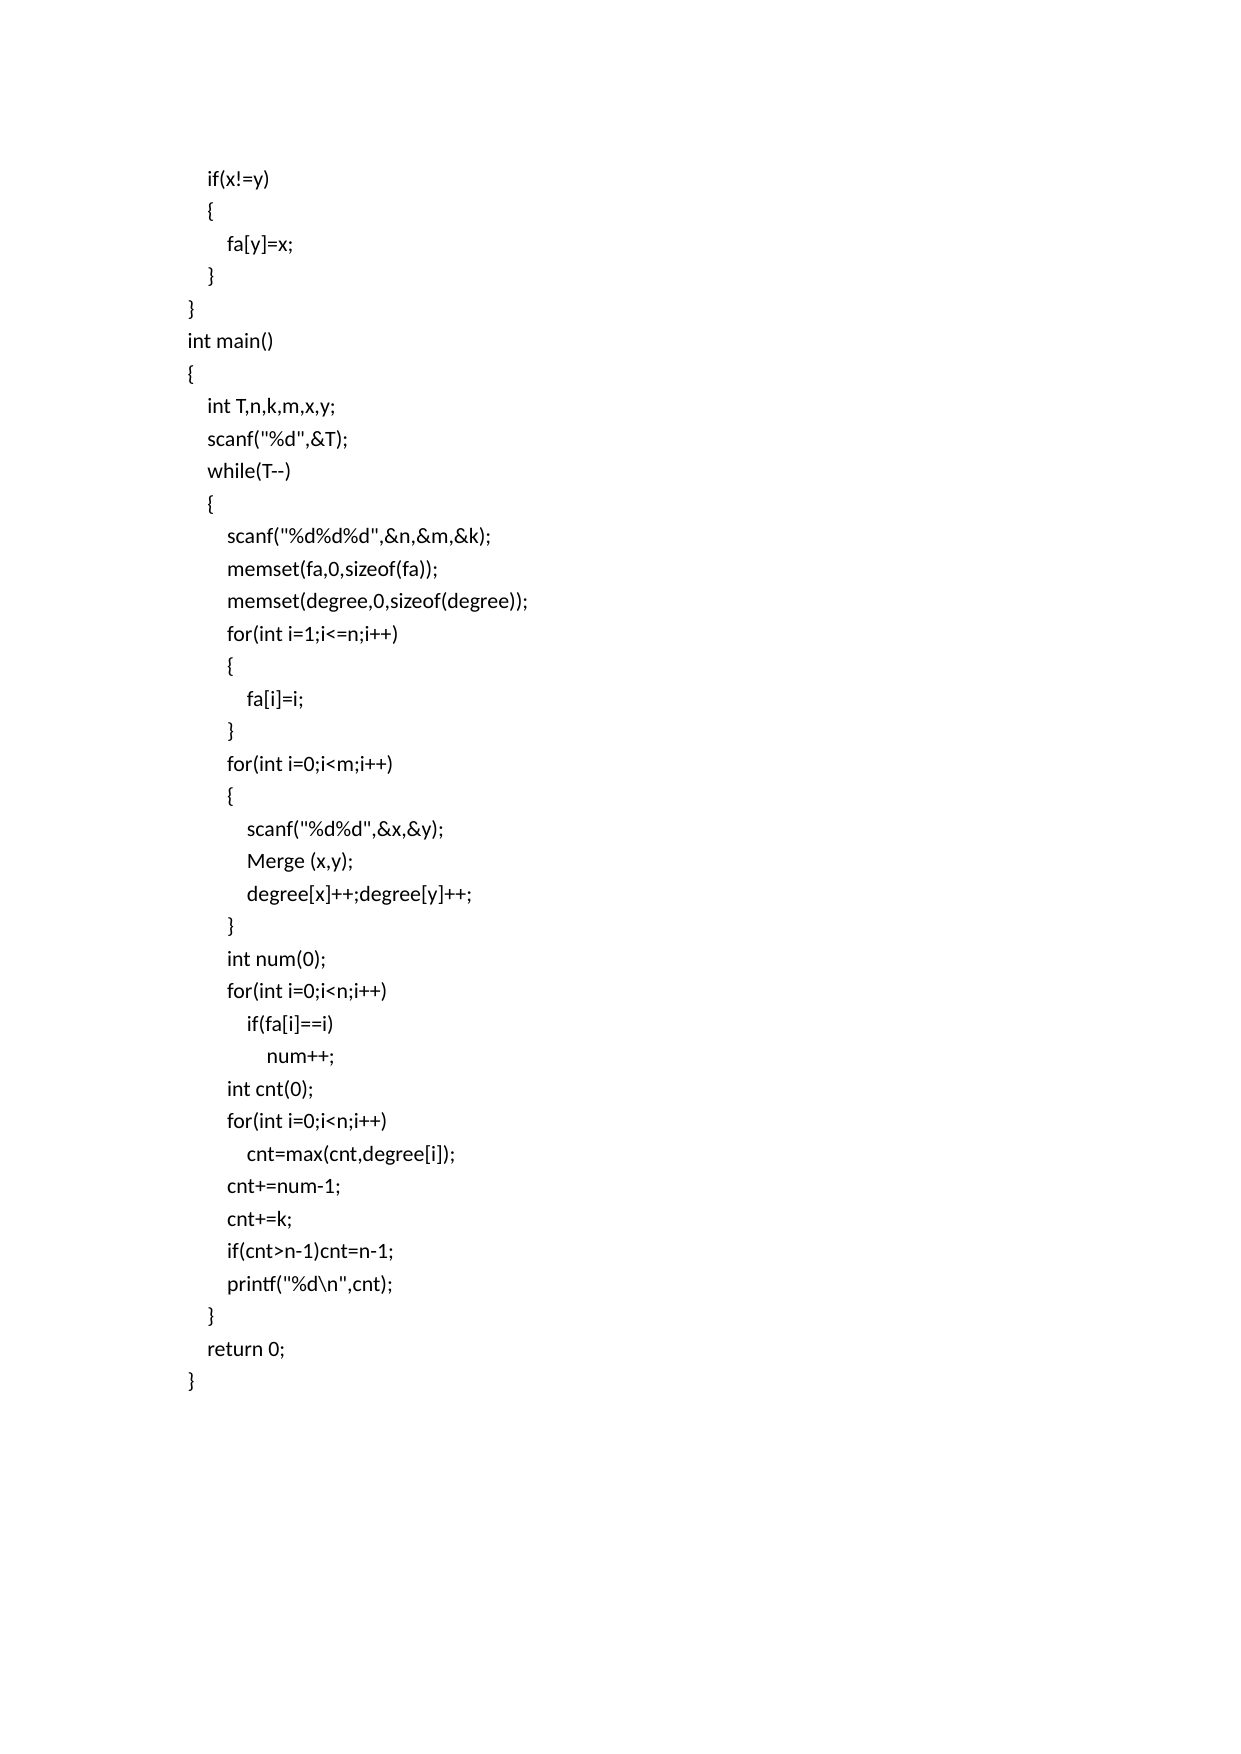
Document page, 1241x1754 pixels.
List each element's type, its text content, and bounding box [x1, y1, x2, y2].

text } [187, 714, 1053, 747]
text memset(degree,0,sizeof(degree)); [187, 584, 1053, 617]
text } [187, 909, 1053, 942]
text if(cnt>n-1)cnt=n-1; [187, 1234, 1053, 1267]
text num++; [187, 1039, 1053, 1072]
text if(x!=y) [187, 162, 1053, 194]
text } [187, 1299, 1053, 1332]
text { [187, 487, 1053, 519]
text for(int i=0;i<n;i++) [187, 1104, 1053, 1137]
text for(int i=0;i<m;i++) [187, 747, 1053, 779]
text { [187, 779, 1053, 812]
text int num(0); [187, 942, 1053, 974]
text for(int i=1;i<=n;i++) [187, 617, 1053, 649]
text cnt+=num-1; [187, 1169, 1053, 1202]
text for(int i=0;i<n;i++) [187, 974, 1053, 1007]
text Merge (x,y); [187, 844, 1053, 877]
text fa[i]=i; [187, 682, 1053, 714]
text } [187, 259, 1053, 292]
text fa[y]=x; [187, 227, 1053, 259]
text scanf("%d%d",&x,&y); [187, 812, 1053, 844]
text } [187, 292, 1053, 324]
text cnt+=k; [187, 1202, 1053, 1234]
text } [187, 1364, 1053, 1397]
text return 0; [187, 1332, 1053, 1364]
text int main() [187, 324, 1053, 357]
text scanf("%d%d%d",&n,&m,&k); [187, 519, 1053, 552]
text degree[x]++;degree[y]++; [187, 877, 1053, 909]
text { [187, 194, 1053, 227]
text scanf("%d",&T); [187, 422, 1053, 454]
text { [187, 357, 1053, 389]
text { [187, 649, 1053, 682]
text while(T--) [187, 454, 1053, 487]
text cnt=max(cnt,degree[i]); [187, 1137, 1053, 1169]
text printf("%d\n",cnt); [187, 1267, 1053, 1299]
text int cnt(0); [187, 1072, 1053, 1104]
text memset(fa,0,sizeof(fa)); [187, 552, 1053, 584]
text int T,n,k,m,x,y; [187, 389, 1053, 422]
text if(fa[i]==i) [187, 1007, 1053, 1039]
